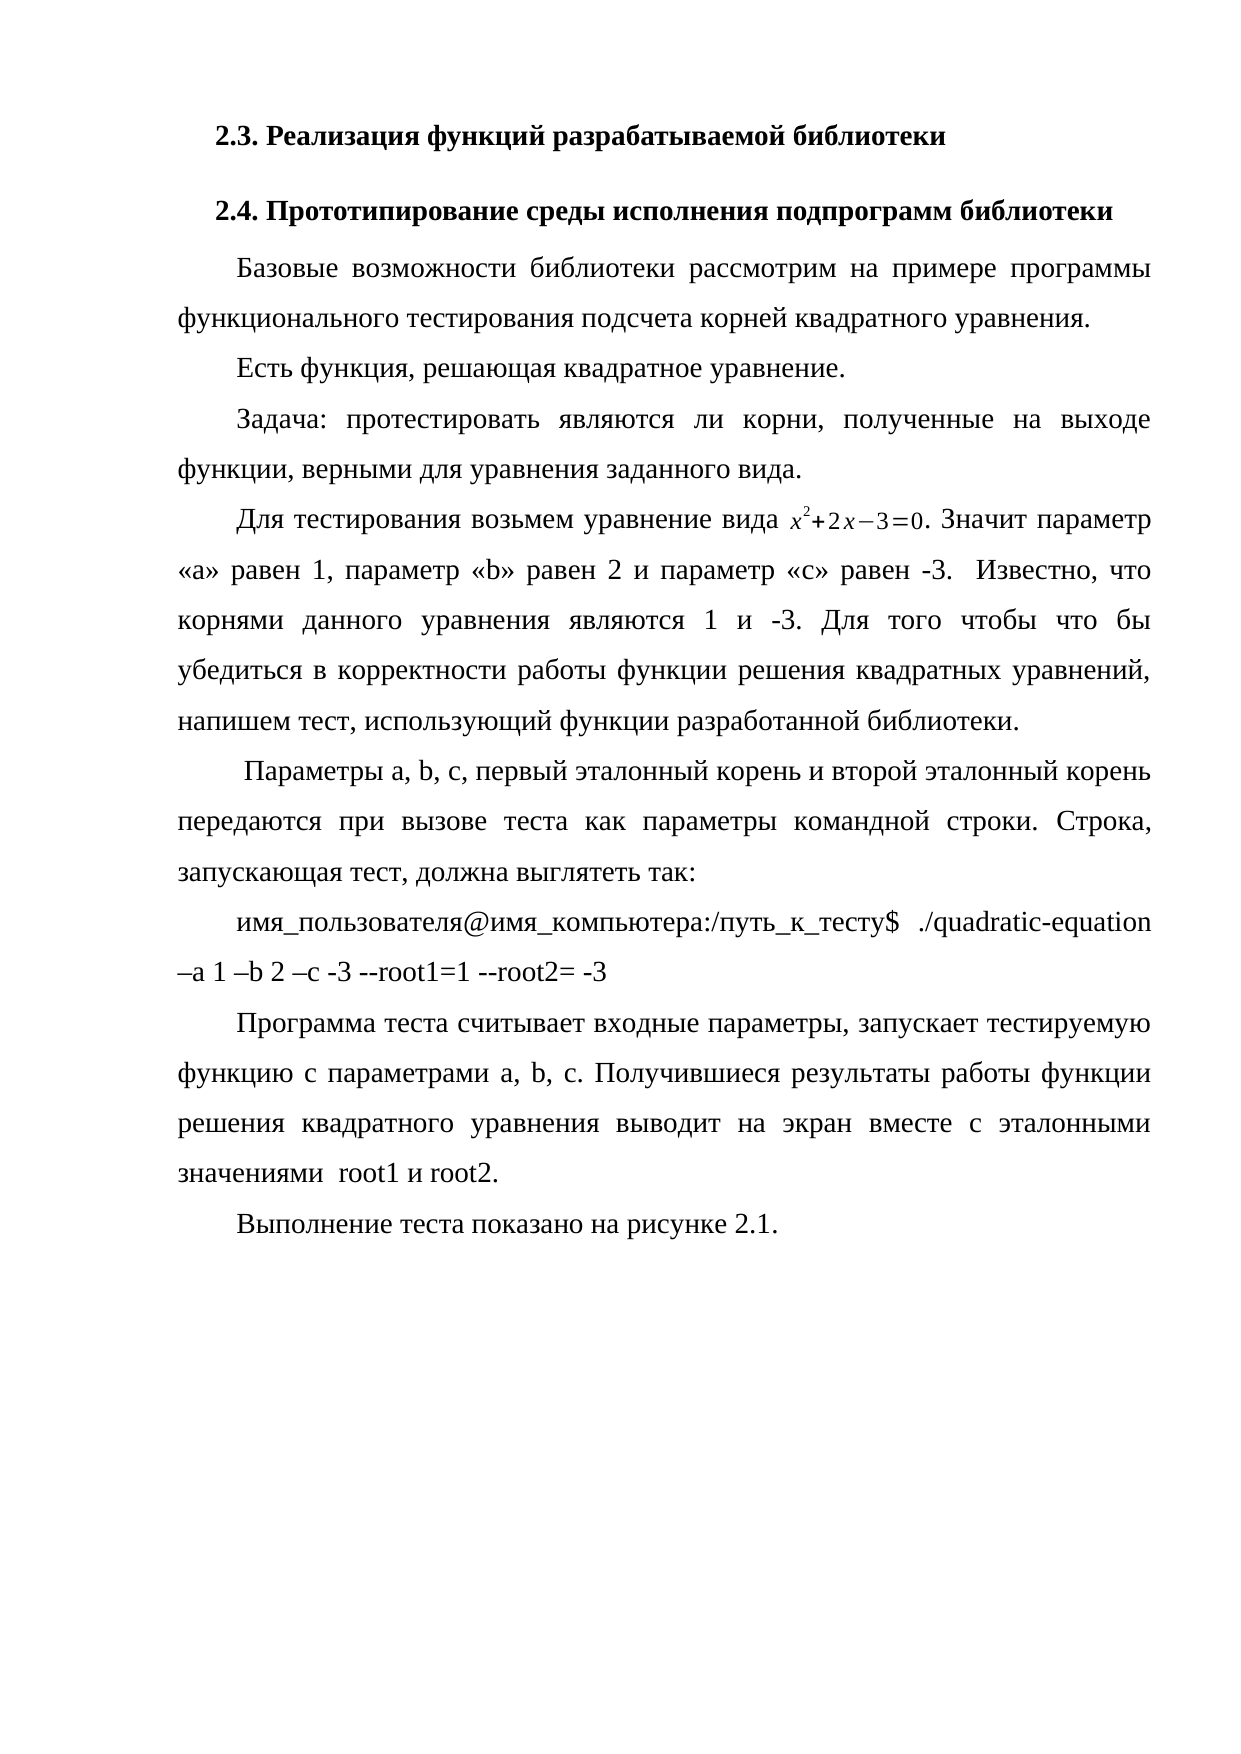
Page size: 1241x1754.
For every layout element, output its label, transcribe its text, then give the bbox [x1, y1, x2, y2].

text Задача: протестировать являются ли корни, полученные на выходе функции, верными для уравнения заданного вида. [177, 401, 1152, 485]
text Для тестирования возьмем уравнение вида . Значит параметр «a» равен 1, параметр «b» равен 2 и параметр «c» равен -3. Известно, что корнями данного уравнения являются 1 и -3. Для того чтобы что бы убедиться в корректности работы функции решения квадратных уравнений, напишем тест, использующий функции разработанной библиотеки. [177, 502, 1152, 736]
text Выполнение теста показано на рисунке 2.1. [177, 1206, 1152, 1239]
text Есть функция, решающая квадратное уравнение. [177, 351, 1152, 384]
title Прототипирование среды исполнения подпрограмм библиотеки [215, 193, 1152, 227]
text Параметры a, b, c, первый эталонный корень и второй эталонный корень передаются при вызове теста как параметры командной строки. Строка, запускающая тест, должна выглятеть так: [177, 753, 1152, 887]
text Базовые возможности библиотеки рассмотрим на примере программы функционального тестирования подсчета корней квадратного уравнения. [177, 250, 1152, 334]
text Программа теста считывает входные параметры, запускает тестируемую функцию с параметрами a, b, c. Получившиеся результаты работы функции решения квадратного уравнения выводит на экран вместе с эталонными значениями root1 и root2. [177, 1005, 1152, 1189]
title Реализация функций разрабатываемой библиотеки [215, 118, 1152, 152]
text имя_пользователя@имя_компьютера:/путь_к_тесту$ ./quadratic-equation –a 1 –b 2 –c -3 --root1=1 --root2= -3 [177, 904, 1152, 988]
